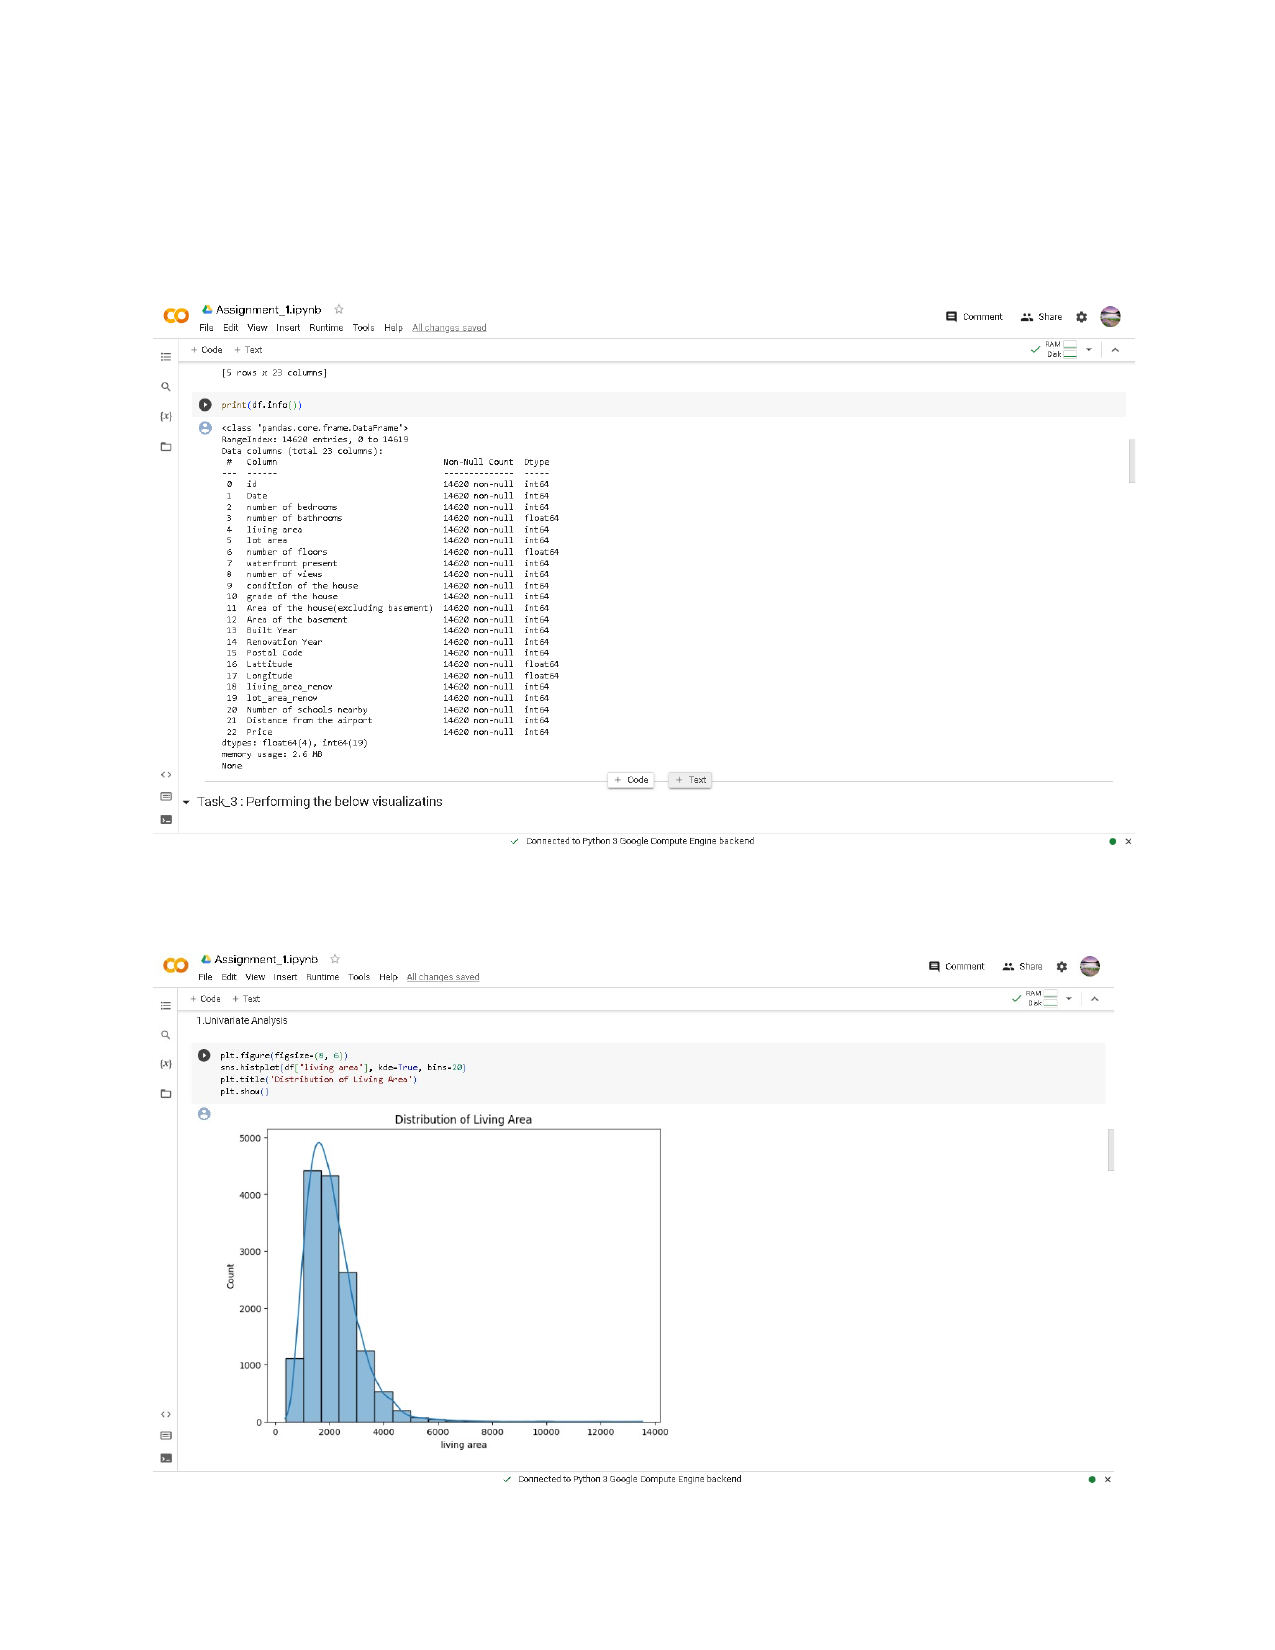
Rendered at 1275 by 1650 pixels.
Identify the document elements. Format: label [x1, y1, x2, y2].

picture [153, 953, 1115, 1484]
picture [153, 303, 1135, 846]
